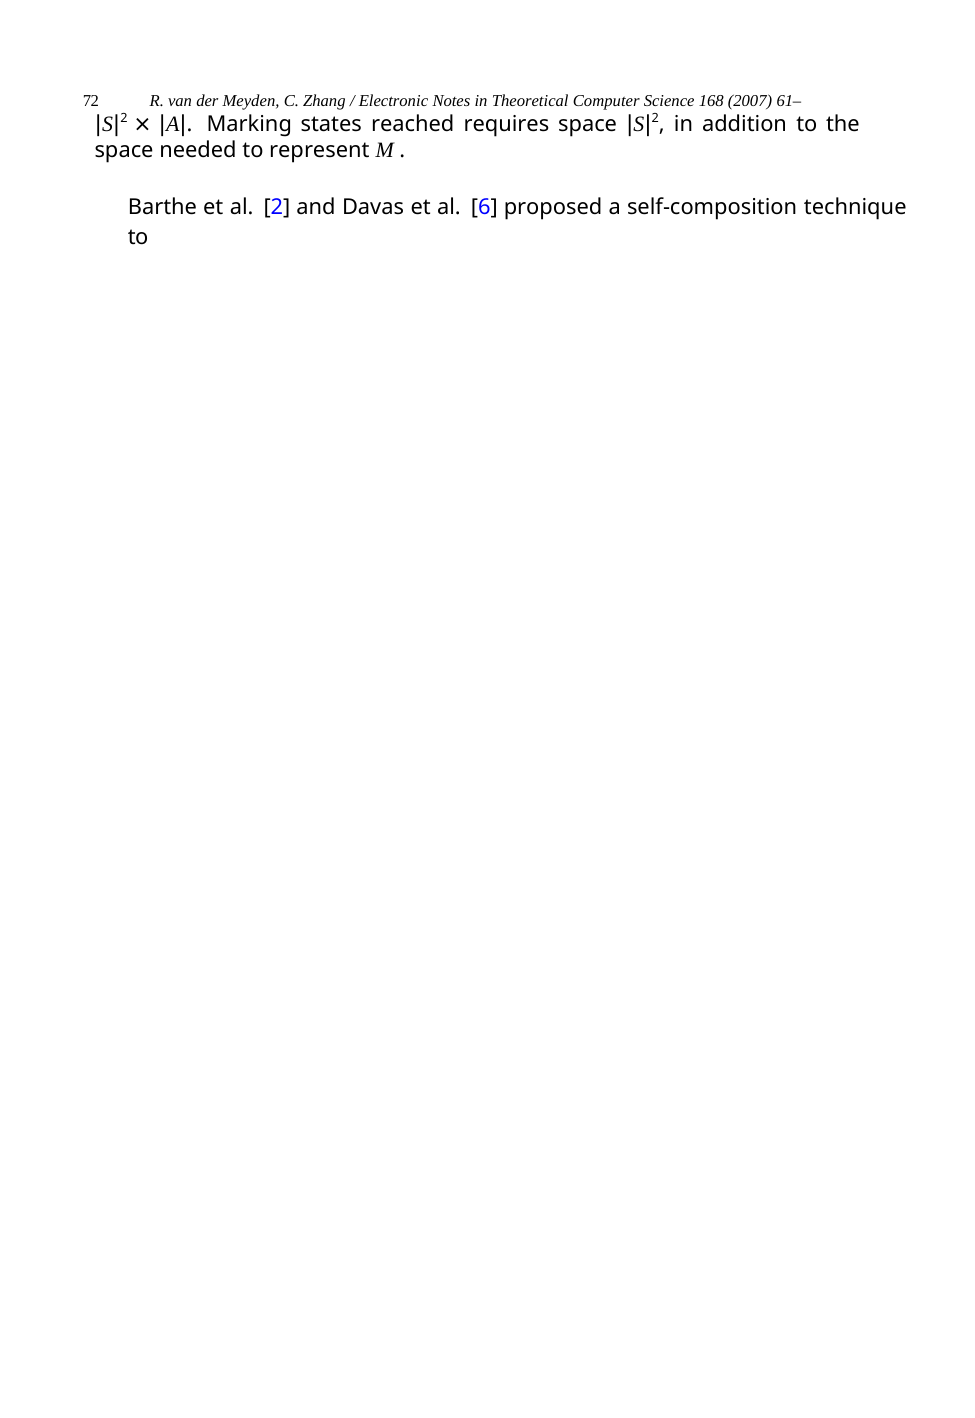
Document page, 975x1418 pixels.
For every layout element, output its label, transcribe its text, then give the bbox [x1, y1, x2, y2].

text |S|2 × |A|. Marking states reached requires space |S|2, in addition to the space needed to represent M . [94, 110, 894, 164]
text Barthe et al. [2] and Davas et al. [6] proposed a self-composition technique to [128, 191, 912, 251]
